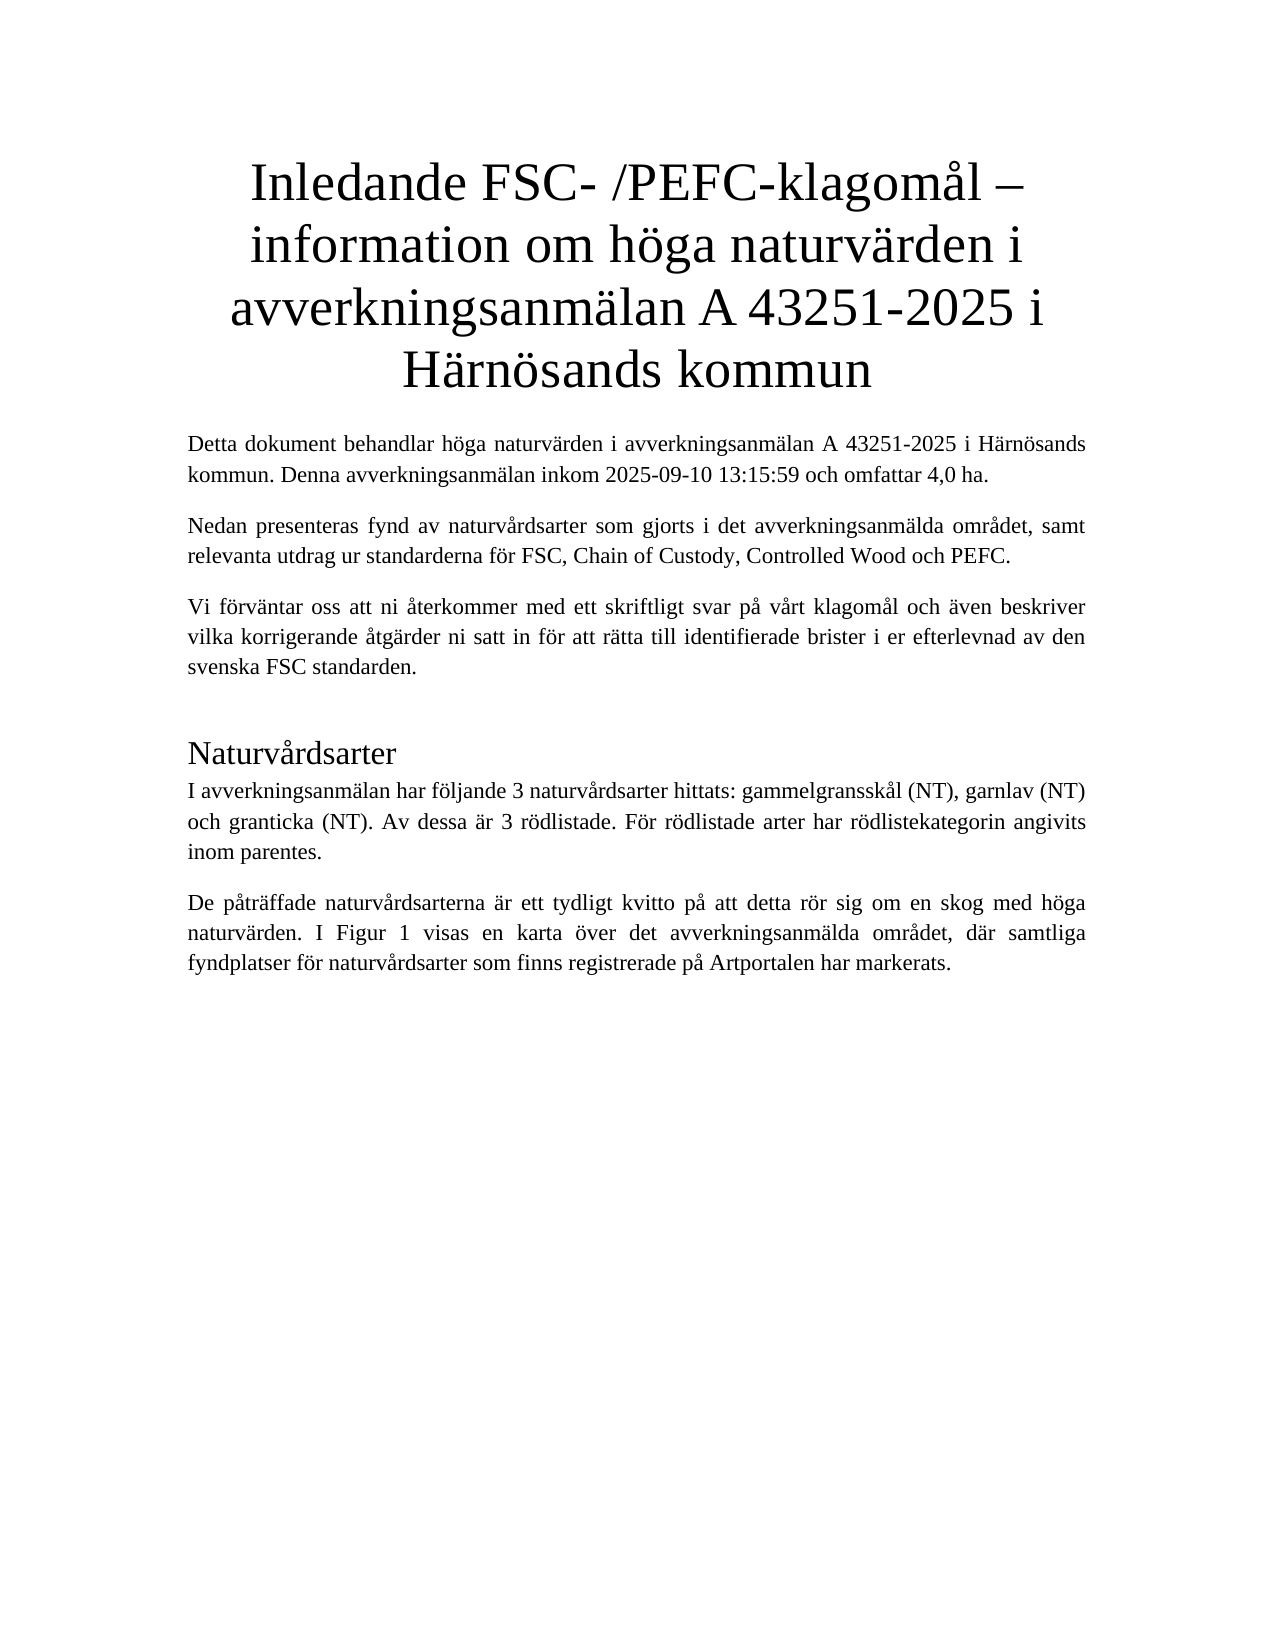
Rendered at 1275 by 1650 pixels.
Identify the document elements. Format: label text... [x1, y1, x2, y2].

text Nedan presenteras fynd av naturvårdsarter som gjorts i det avverkningsanmälda området, samt relevanta utdrag ur standarderna för FSC, Chain of Custody, Controlled Wood och PEFC. [187, 512, 1087, 568]
title Inledande FSC- /PEFC-klagomål – information om höga naturvärden i avverkningsanmälan A 43251-2025 i Härnösands kommun [187, 150, 1087, 399]
text Detta dokument behandlar höga naturvärden i avverkningsanmälan A 43251-2025 i Härnösands kommun. Denna avverkningsanmälan inkom 2025-09-10 13:15:59 och omfattar 4,0 ha. [187, 430, 1087, 487]
text De påträffade naturvårdsarterna är ett tydligt kvitto på att detta rör sig om en skog med höga naturvärden. I Figur 1 visas en karta över det avverkningsanmälda området, där samtliga fyndplatser för naturvårdsarter som finns registrerade på Artportalen har markerats. [187, 889, 1087, 976]
text Vi förväntar oss att ni återkommer med ett skriftligt svar på vårt klagomål och även beskriver vilka korrigerande åtgärder ni satt in för att rätta till identifierade brister i er efterlevnad av den svenska FSC standarden. [187, 593, 1087, 680]
text I avverkningsanmälan har följande 3 naturvårdsarter hittats: gammelgransskål (NT), garnlav (NT) och granticka (NT). Av dessa är 3 rödlistade. För rödlistade arter har rödlistekategorin angivits inom parentes. [187, 778, 1087, 864]
subtitle Naturvårdsarter [187, 733, 1087, 772]
